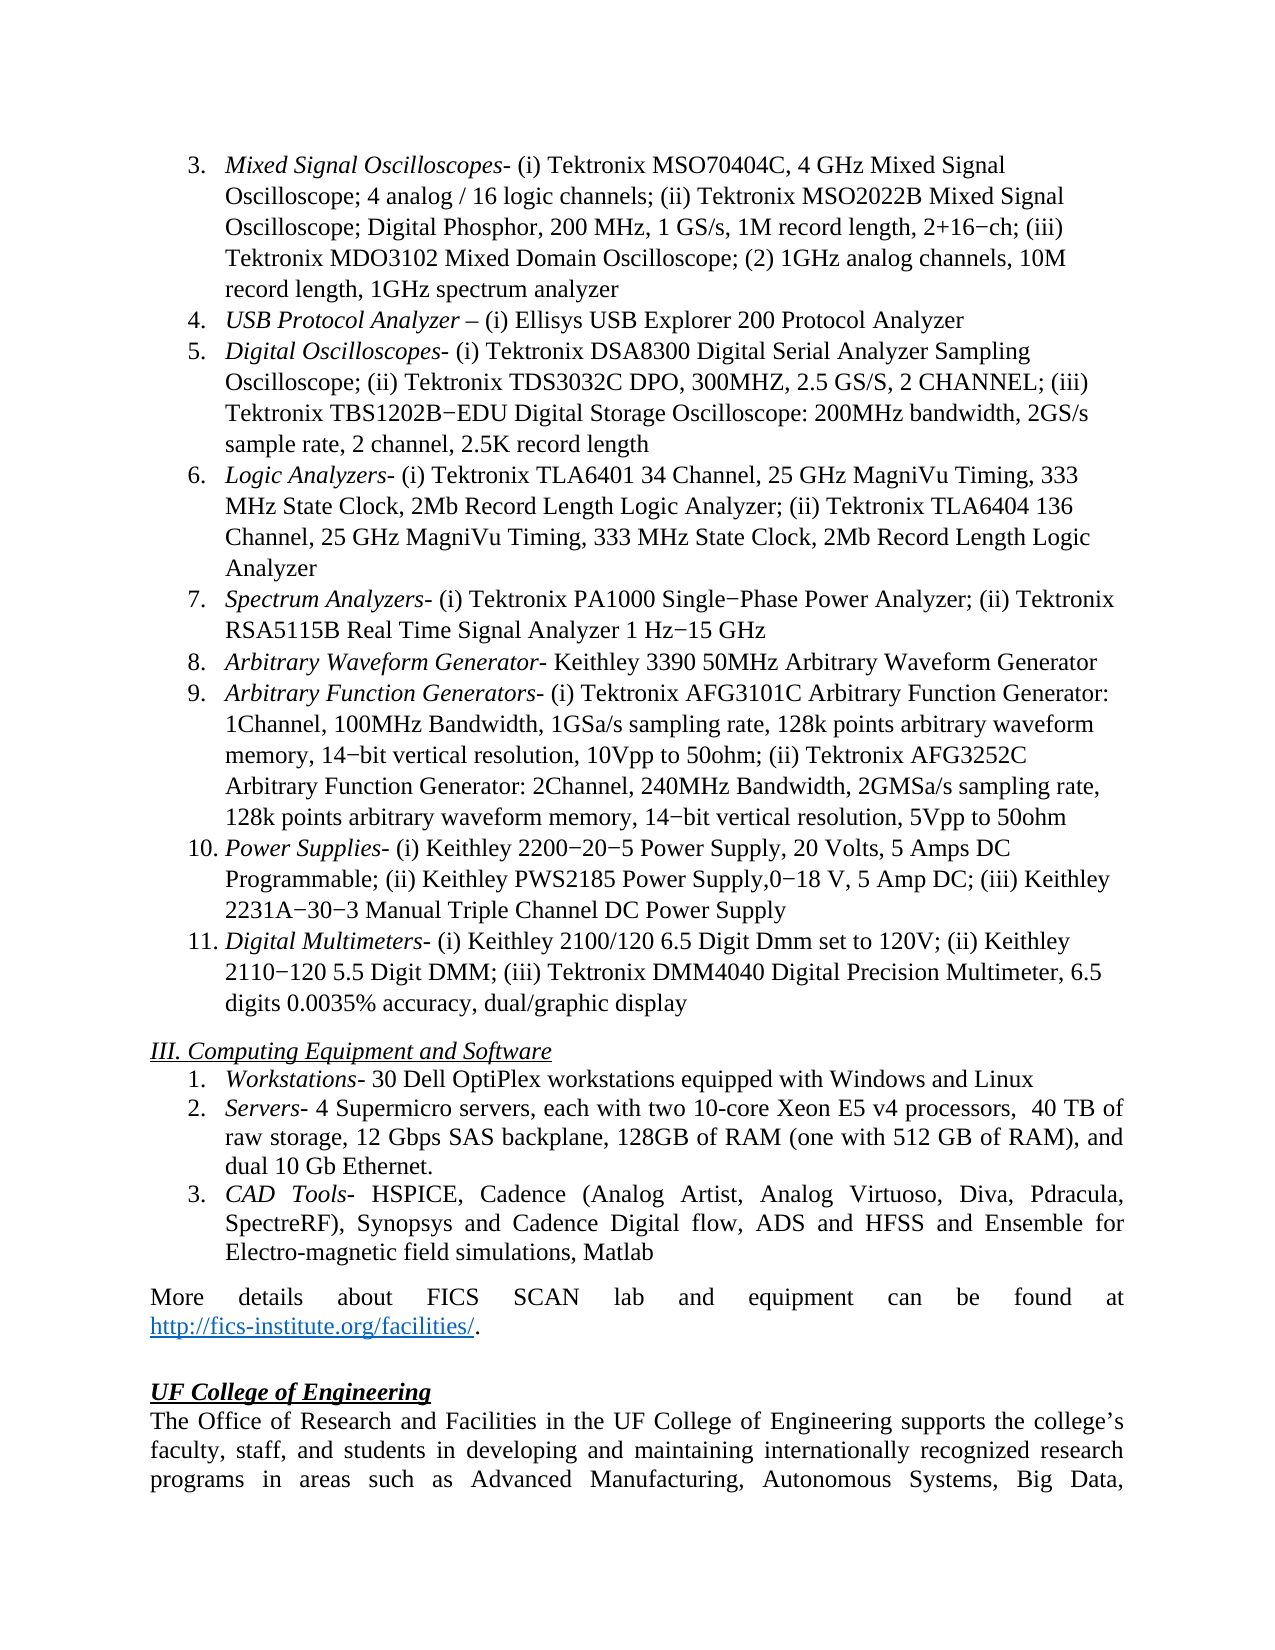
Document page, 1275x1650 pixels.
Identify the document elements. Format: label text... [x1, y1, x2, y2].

list Digital Multimeters- (i) Keithley 2100/120 6.5 Digit Dmm set to 120V; (ii) Keithley 2110−120 5.5 Digit DMM; (iii) Tektronix DMM4040 Digital Precision Multimeter, 6.5 digits 0.0035% accuracy, dual/graphic display [187, 926, 1125, 1017]
list Arbitrary Waveform Generator- Keithley 3390 50MHz Arbitrary Waveform Generator [187, 647, 1125, 675]
list CAD Tools- HSPICE, Cadence (Analog Artist, Analog Virtuoso, Diva, Pdracula, SpectreRF), Synopsys and Cadence Digital flow, ADS and HFSS and Ensemble for Electro-magnetic field simulations, Matlab [187, 1179, 1125, 1266]
list Power Supplies- (i) Keithley 2200−20−5 Power Supply, 20 Volts, 5 Amps DC Programmable; (ii) Keithley PWS2185 Power Supply,0−18 V, 5 Amp DC; (iii) Keithley 2231A−30−3 Manual Triple Channel DC Power Supply [187, 833, 1125, 924]
list Servers- 4 Supermicro servers, each with two 10-core Xeon E5 v4 processors, 40 TB of raw storage, 12 Gbps SAS backplane, 128GB of RAM (one with 512 GB of RAM), and dual 10 Gb Ethernet. [187, 1093, 1125, 1179]
list USB Protocol Analyzer – (i) Ellisys USB Explorer 200 Protocol Analyzer [187, 305, 1125, 334]
text UF College of Engineering [150, 1377, 1125, 1406]
list Spectrum Analyzers- (i) Tektronix PA1000 Single−Phase Power Analyzer; (ii) Tektronix RSA5115B Real Time Signal Analyzer 1 Hz−15 GHz [187, 584, 1125, 644]
list Digital Oscilloscopes- (i) Tektronix DSA8300 Digital Serial Analyzer Sampling Oscilloscope; (ii) Tektronix TDS3032C DPO, 300MHZ, 2.5 GS/S, 2 CHANNEL; (iii) Tektronix TBS1202B−EDU Digital Storage Oscilloscope: 200MHz bandwidth, 2GS/s sample rate, 2 channel, 2.5K record length [187, 336, 1125, 458]
list Arbitrary Function Generators- (i) Tektronix AFG3101C Arbitrary Function Generator: 1Channel, 100MHz Bandwidth, 1GSa/s sampling rate, 128k points arbitrary waveform memory, 14−bit vertical resolution, 10Vpp to 50ohm; (ii) Tektronix AFG3252C Arbitrary Function Generator: 2Channel, 240MHz Bandwidth, 2GMSa/s sampling rate, 128k points arbitrary waveform memory, 14−bit vertical resolution, 5Vpp to 50ohm [187, 678, 1125, 831]
text More details about FICS SCAN lab and equipment can be found at http://fics-institute.org/facilities/. [150, 1282, 1125, 1340]
text III. Computing Equipment and Software [150, 1036, 1125, 1064]
list Logic Analyzers- (i) Tektronix TLA6401 34 Channel, 25 GHz MagniVu Timing, 333 MHz State Clock, 2Mb Record Length Logic Analyzer; (ii) Tektronix TLA6404 136 Channel, 25 GHz MagniVu Timing, 333 MHz State Clock, 2Mb Record Length Logic Analyzer [187, 460, 1125, 582]
list Mixed Signal Oscilloscopes- (i) Tektronix MSO70404C, 4 GHz Mixed Signal Oscilloscope; 4 analog / 16 logic channels; (ii) Tektronix MSO2022B Mixed Signal Oscilloscope; Digital Phosphor, 200 MHz, 1 GS/s, 1M record length, 2+16−ch; (iii) Tektronix MDO3102 Mixed Domain Oscilloscope; (2) 1GHz analog channels, 10M record length, 1GHz spectrum analyzer [187, 150, 1125, 303]
list Workstations- 30 Dell OptiPlex workstations equipped with Windows and Linux [187, 1064, 1125, 1093]
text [150, 1406, 1125, 1492]
